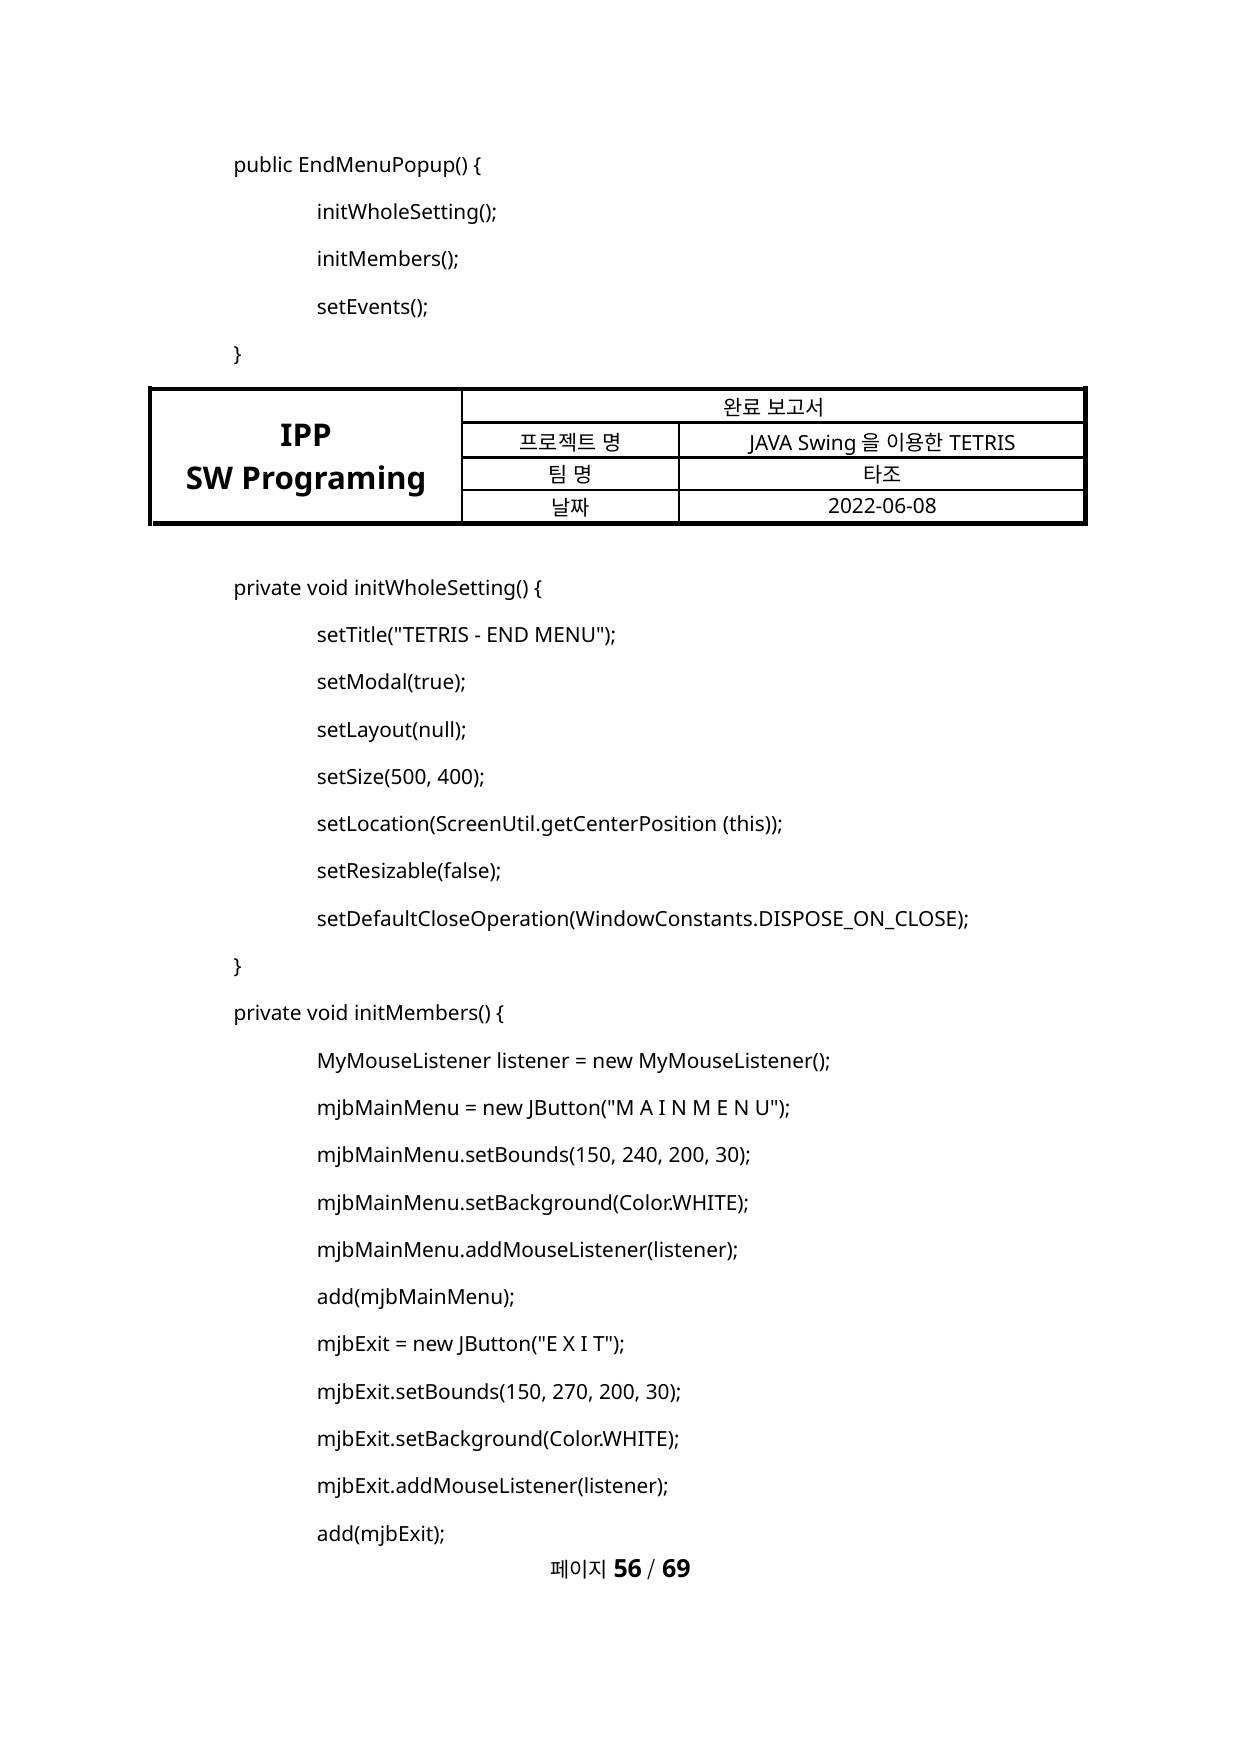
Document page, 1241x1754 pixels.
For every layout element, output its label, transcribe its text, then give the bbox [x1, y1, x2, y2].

text mjbExit = new JButton("E X I T"); [192, 1329, 1090, 1358]
table_cell 팀 명 [463, 459, 678, 489]
text mjbMainMenu.addMouseListener(listener); [192, 1235, 1090, 1263]
text add(mjbExit); [192, 1519, 1090, 1547]
table_cell 타조 [680, 459, 1083, 489]
text setSize(500, 400); [192, 762, 1090, 791]
text setLocation(ScreenUtil.getCenterPosition (this)); [192, 809, 1090, 838]
text mjbMainMenu.setBounds(150, 240, 200, 30); [192, 1140, 1090, 1169]
text initWholeSetting(); [192, 197, 1090, 226]
text setTitle("TETRIS - END MENU"); [192, 620, 1090, 649]
text initMembers(); [192, 244, 1090, 273]
text mjbExit.addMouseListener(listener); [192, 1471, 1090, 1500]
text mjbMainMenu.setBackground(Color.WHITE); [192, 1188, 1090, 1216]
text add(mjbMainMenu); [192, 1282, 1090, 1311]
text setLayout(null); [192, 715, 1090, 743]
text mjbExit.setBackground(Color.WHITE); [192, 1424, 1090, 1453]
text } [192, 339, 1090, 368]
text public EndMenuPopup() { [192, 150, 1090, 178]
table_header 완료 보고서 [463, 391, 1083, 421]
text mjbExit.setBounds(150, 270, 200, 30); [192, 1377, 1090, 1405]
text setDefaultCloseOperation(WindowConstants.DISPOSE_ON_CLOSE); [192, 904, 1090, 932]
text setResizable(false); [192, 857, 1090, 885]
text MyMouseListener listener = new MyMouseListener(); [192, 1046, 1090, 1074]
text private void initWholeSetting() { [192, 573, 1090, 601]
table_cell 날짜 [463, 491, 678, 521]
table_cell 프로젝트 명 [463, 424, 678, 456]
text setModal(true); [192, 667, 1090, 696]
table_header IPP SW Programing [152, 391, 461, 521]
text mjbMainMenu = new JButton("M A I N M E N U"); [192, 1093, 1090, 1122]
text setEvents(); [192, 292, 1090, 320]
text private void initMembers() { [192, 998, 1090, 1027]
text } [192, 951, 1090, 980]
table_cell JAVA Swing을 이용한 TETRIS [680, 424, 1083, 456]
table_cell 2022-06-08 [680, 491, 1083, 521]
